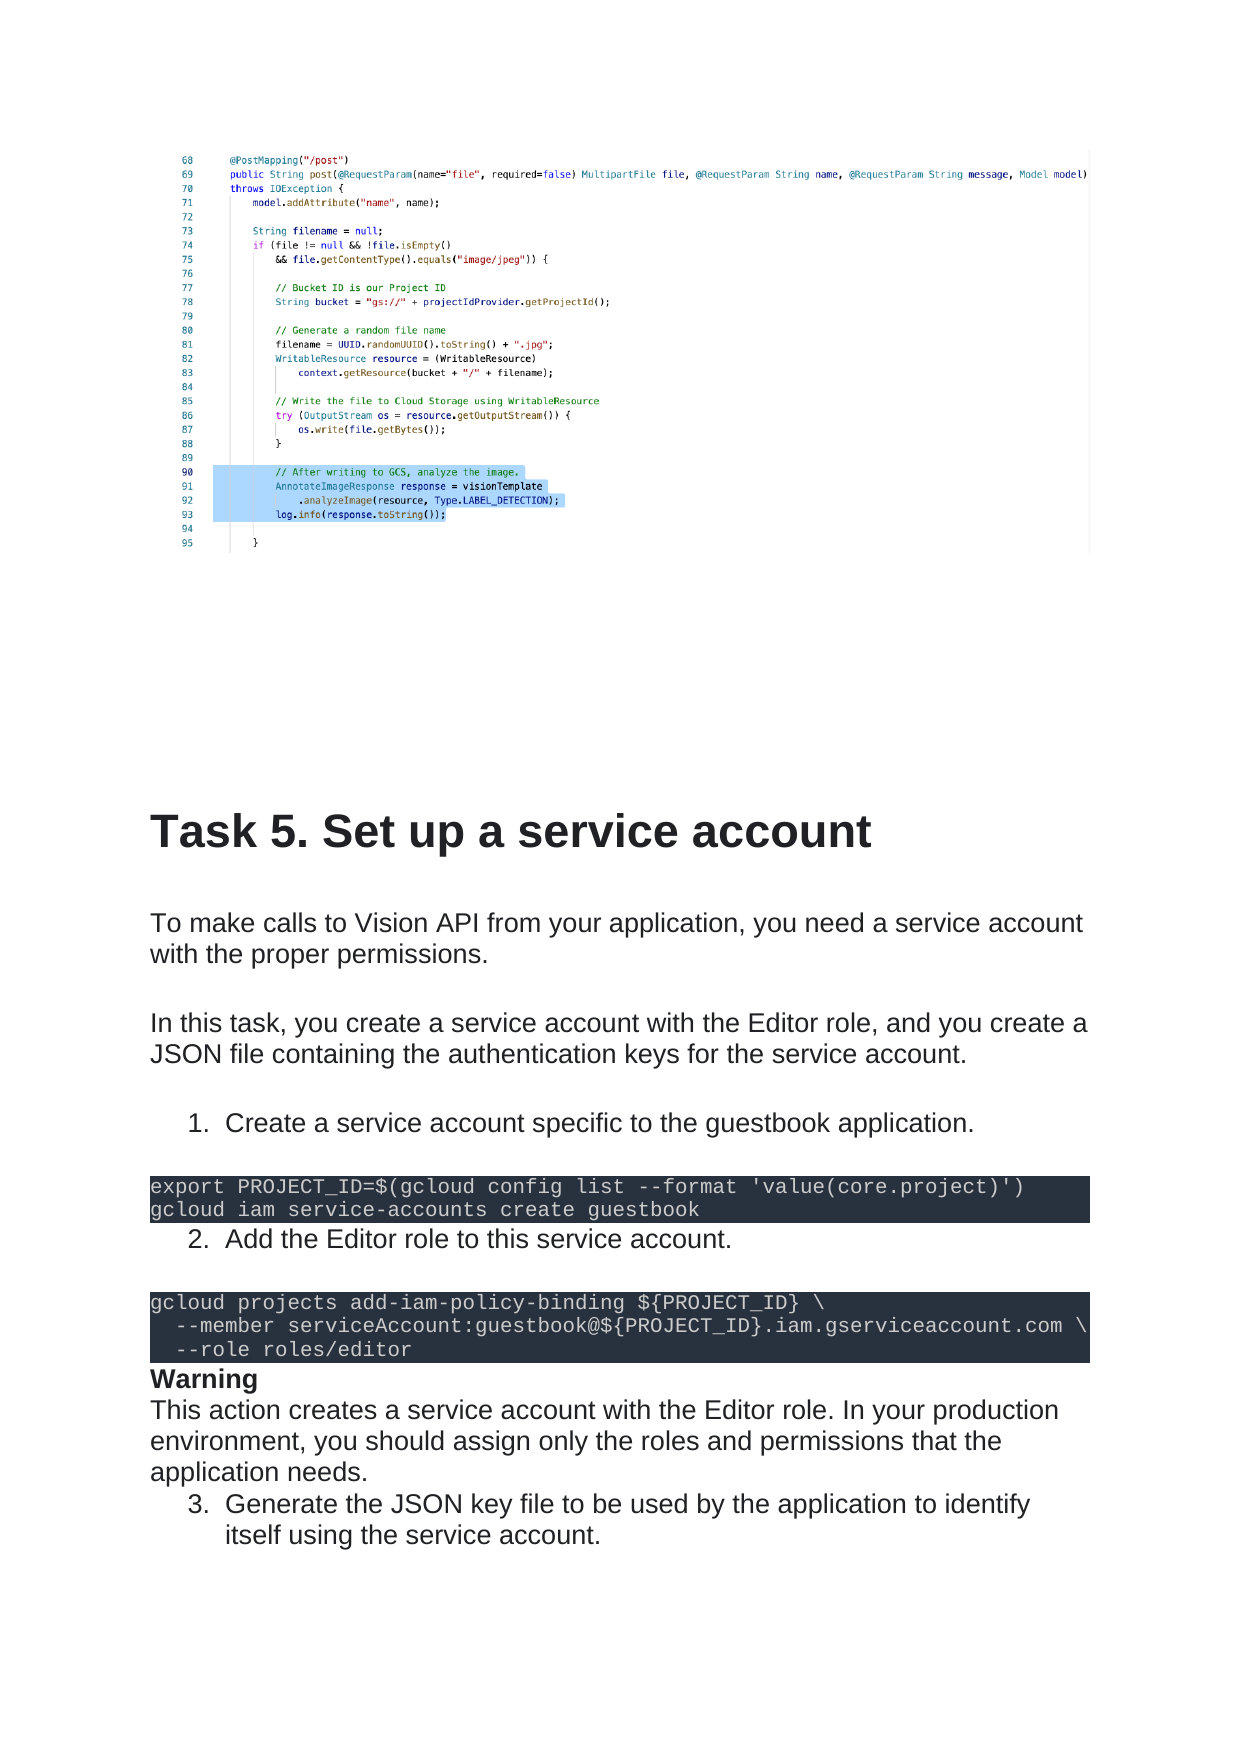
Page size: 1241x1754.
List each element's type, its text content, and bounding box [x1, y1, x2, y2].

picture [150, 150, 1091, 553]
text To make calls to Vision API from your application, you need a service account with the proper permissions. [150, 907, 1090, 969]
text In this task, you create a service account with the Editor role, and you create a JSON file containing the authentication keys for the service account. [150, 1007, 1090, 1069]
text --member serviceAccount:guestbook@${PROJECT_ID}.iam.gserviceaccount.com \ [150, 1315, 1090, 1339]
text This action creates a service account with the Editor role. In your production environment, you should assign only the roles and permissions that the application needs. [150, 1394, 1090, 1488]
text Warning [150, 1363, 1090, 1394]
text --role roles/editor [150, 1339, 1090, 1363]
list Create a service account specific to the guestbook application. [187, 1107, 1090, 1138]
list Generate the JSON key file to be used by the application to identify itself using the service account. [187, 1488, 1090, 1550]
text gcloud iam service-accounts create guestbook [150, 1199, 1090, 1223]
list Add the Editor role to this service account. [187, 1223, 1090, 1254]
text gcloud projects add-iam-policy-binding ${PROJECT_ID} \ [150, 1292, 1090, 1315]
text Task 5. Set up a service account [150, 803, 1090, 857]
text export PROJECT_ID=$(gcloud config list --format 'value(core.project)') [150, 1176, 1090, 1199]
